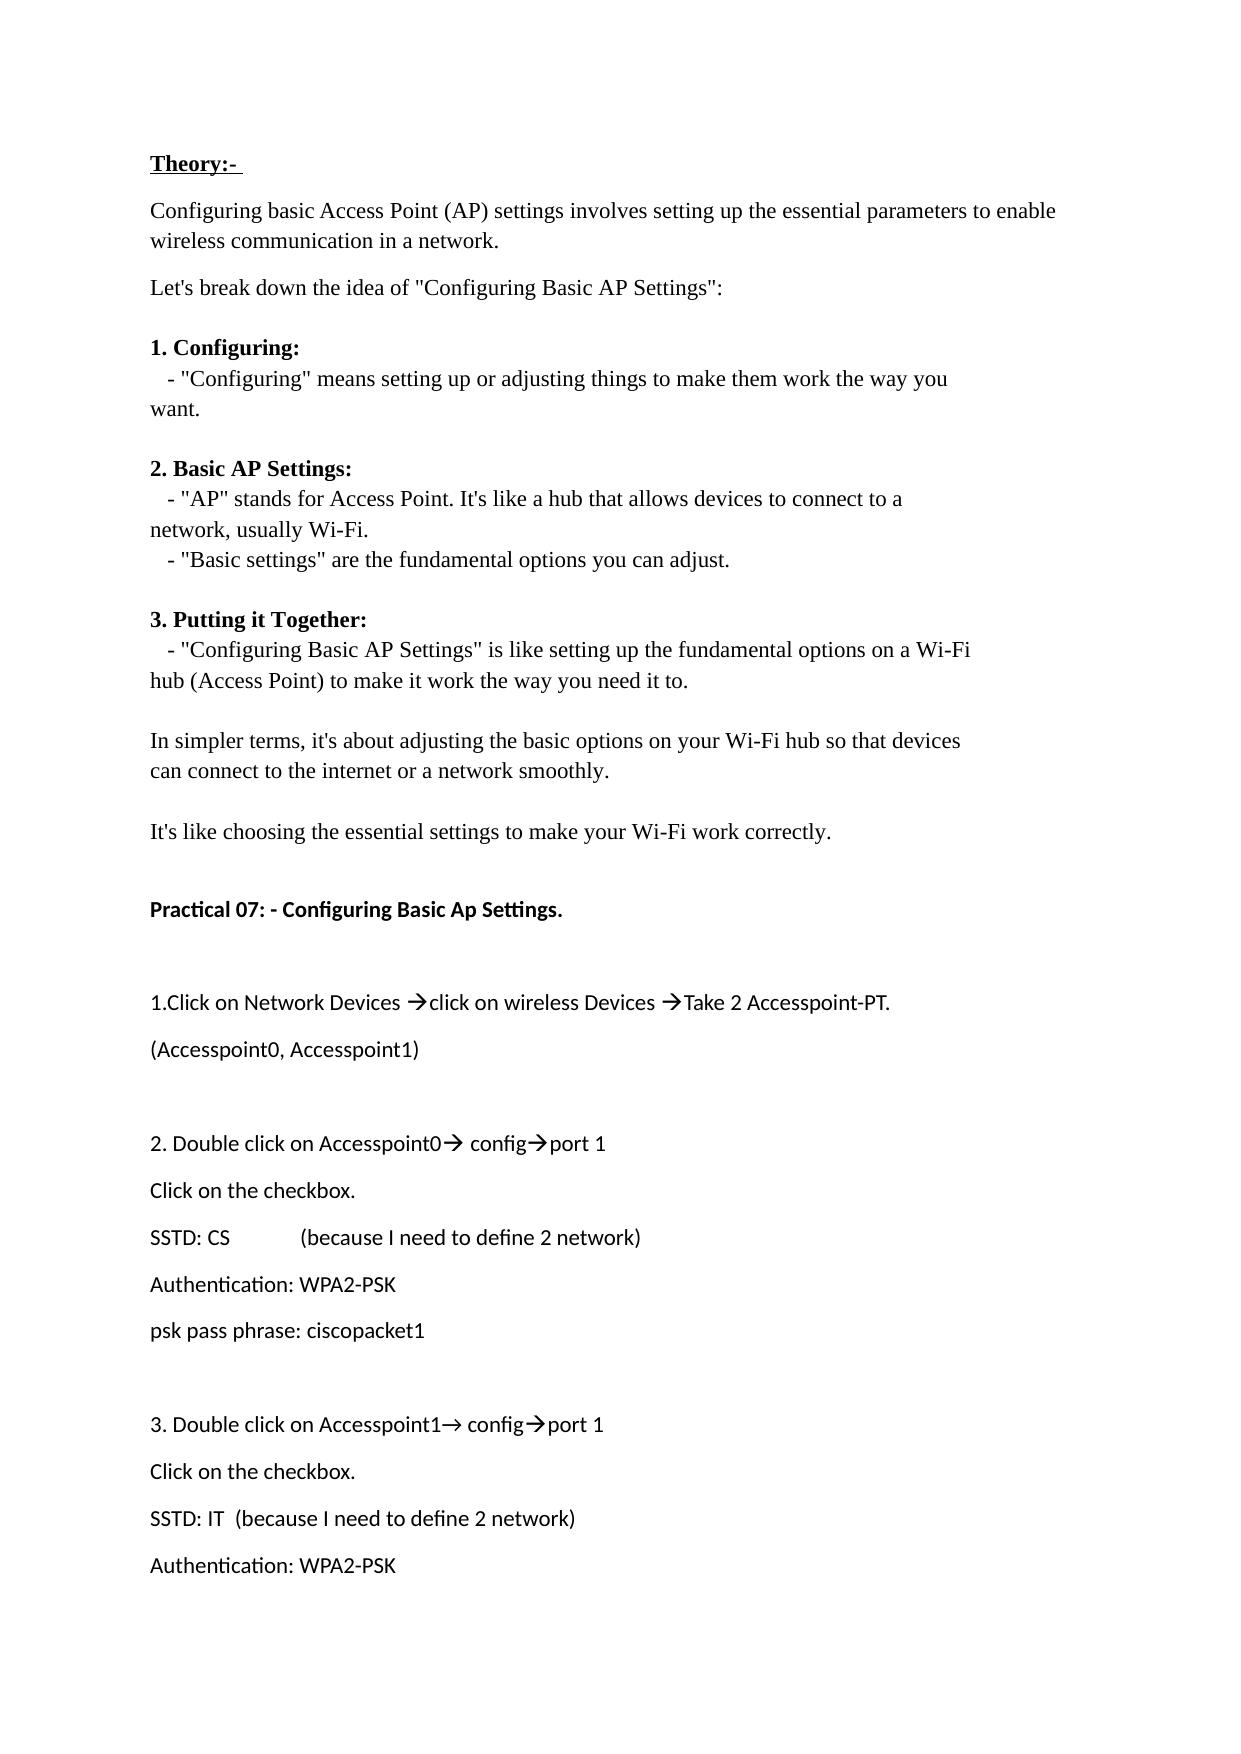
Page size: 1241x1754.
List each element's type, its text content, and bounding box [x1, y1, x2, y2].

text SSTD: CS (because I need to define 2 network) [150, 1223, 1090, 1251]
text Configuring basic Access Point (AP) settings involves setting up the essential parameters to enable wireless communication in a network. [150, 197, 1090, 253]
text 3. Double click on Accesspoint1→ configport 1 [150, 1410, 1090, 1438]
text SSTD: IT (because I need to define 2 network) [150, 1504, 1090, 1532]
text 3. Putting it Together: [150, 606, 985, 633]
text 1.Click on Network Devices click on wireless Devices Take 2 Accesspoint-PT. [150, 988, 1090, 1017]
text - "Basic settings" are the fundamental options you can adjust. [150, 546, 985, 572]
text 2. Double click on Accesspoint0 configport 1 [150, 1129, 1090, 1157]
text psk pass phrase: ciscopacket1 [150, 1317, 1090, 1345]
text Click on the checkbox. [150, 1457, 1090, 1485]
text Click on the checkbox. [150, 1176, 1090, 1204]
text Practical 07: - Configuring Basic Ap Settings. [150, 895, 1090, 923]
text - "Configuring" means setting up or adjusting things to make them work the way you want. [150, 364, 985, 421]
text Authentication: WPA2-PSK [150, 1551, 1090, 1579]
text - "AP" stands for Access Point. It's like a hub that allows devices to connect to a network, usually Wi-Fi. [150, 485, 985, 542]
text - "Configuring Basic AP Settings" is like setting up the fundamental options on a Wi-Fi hub (Access Point) to make it work the way you need it to. [150, 636, 985, 693]
text 2. Basic AP Settings: [150, 455, 985, 482]
text 1. Configuring: [150, 334, 985, 361]
text Theory:- [150, 150, 1090, 176]
text Authentication: WPA2-PSK [150, 1270, 1090, 1298]
text (Accesspoint0, Accesspoint1) [150, 1035, 1090, 1063]
text In simpler terms, it's about adjusting the basic options on your Wi-Fi hub so that devices can connect to the internet or a network smoothly. [150, 727, 985, 784]
text Let's break down the idea of "Configuring Basic AP Settings": [150, 274, 985, 300]
text It's like choosing the essential settings to make your Wi-Fi work correctly. [150, 818, 985, 844]
